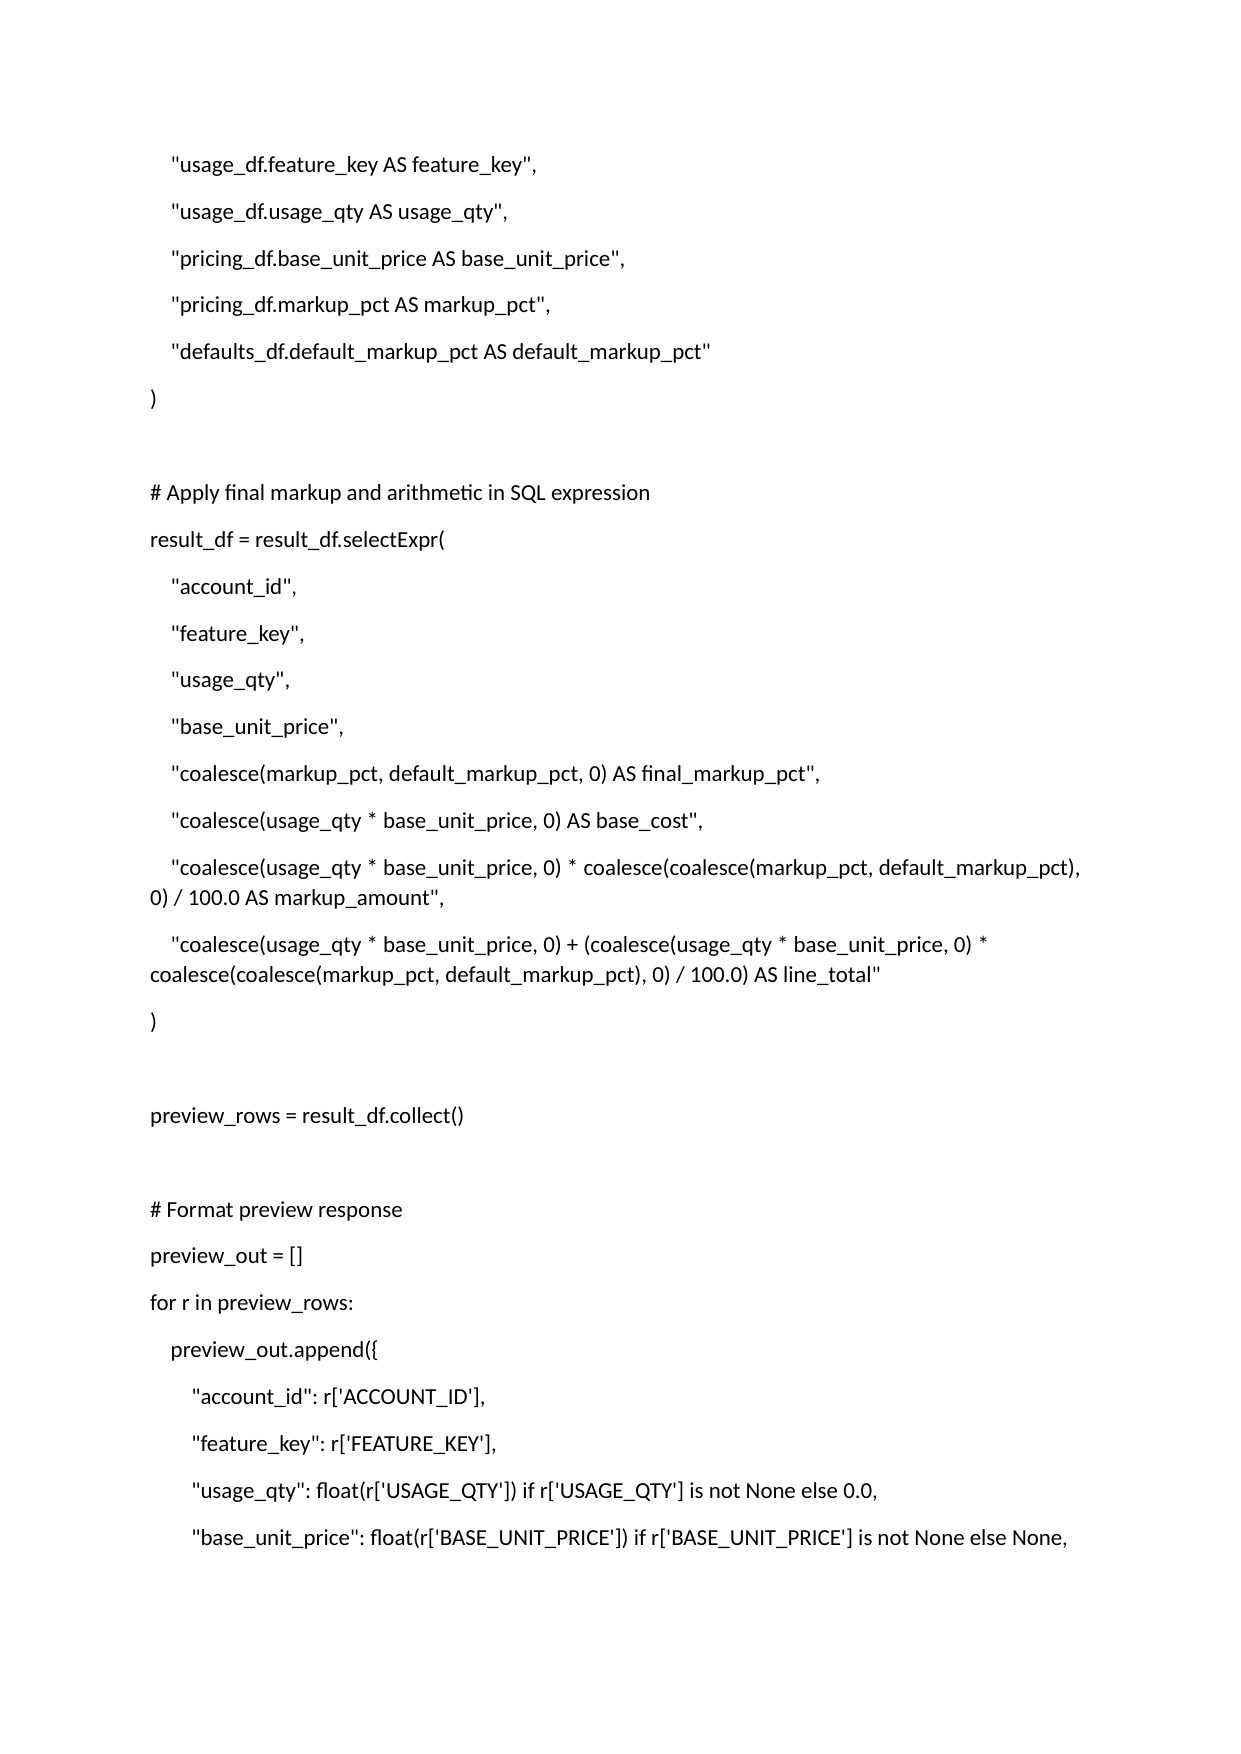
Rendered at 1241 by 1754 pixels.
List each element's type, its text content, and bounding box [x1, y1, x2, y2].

text "coalesce(usage_qty * base_unit_price, 0) + (coalesce(usage_qty * base_unit_price, 0) * coalesce(coalesce(markup_pct, default_markup_pct), 0) / 100.0) AS line_total" [150, 930, 1090, 988]
text result_df = result_df.selectExpr( [150, 525, 1090, 553]
text # Format preview response [150, 1195, 1090, 1223]
text "coalesce(markup_pct, default_markup_pct, 0) AS final_markup_pct", [150, 759, 1090, 787]
text "coalesce(usage_qty * base_unit_price, 0) AS base_cost", [150, 806, 1090, 834]
text "usage_df.usage_qty AS usage_qty", [150, 197, 1090, 225]
text ) [150, 1007, 1090, 1035]
text "account_id": r['ACCOUNT_ID'], [150, 1382, 1090, 1410]
text "base_unit_price": float(r['BASE_UNIT_PRICE']) if r['BASE_UNIT_PRICE'] is not None else None, [150, 1523, 1090, 1551]
text "account_id", [150, 572, 1090, 600]
text "usage_qty", [150, 666, 1090, 694]
text "usage_qty": float(r['USAGE_QTY']) if r['USAGE_QTY'] is not None else 0.0, [150, 1476, 1090, 1504]
text "base_unit_price", [150, 712, 1090, 741]
text "feature_key": r['FEATURE_KEY'], [150, 1429, 1090, 1457]
text ) [150, 384, 1090, 412]
text "feature_key", [150, 619, 1090, 647]
text preview_rows = result_df.collect() [150, 1101, 1090, 1129]
text # Apply final markup and arithmetic in SQL expression [150, 478, 1090, 506]
text "pricing_df.markup_pct AS markup_pct", [150, 291, 1090, 319]
text "defaults_df.default_markup_pct AS default_markup_pct" [150, 337, 1090, 366]
text "coalesce(usage_qty * base_unit_price, 0) * coalesce(coalesce(markup_pct, default_markup_pct), 0) / 100.0 AS markup_amount", [150, 853, 1090, 911]
text preview_out = [] [150, 1242, 1090, 1270]
text for r in preview_rows: [150, 1288, 1090, 1317]
text "pricing_df.base_unit_price AS base_unit_price", [150, 244, 1090, 272]
text "usage_df.feature_key AS feature_key", [150, 150, 1090, 178]
text preview_out.append({ [150, 1335, 1090, 1363]
